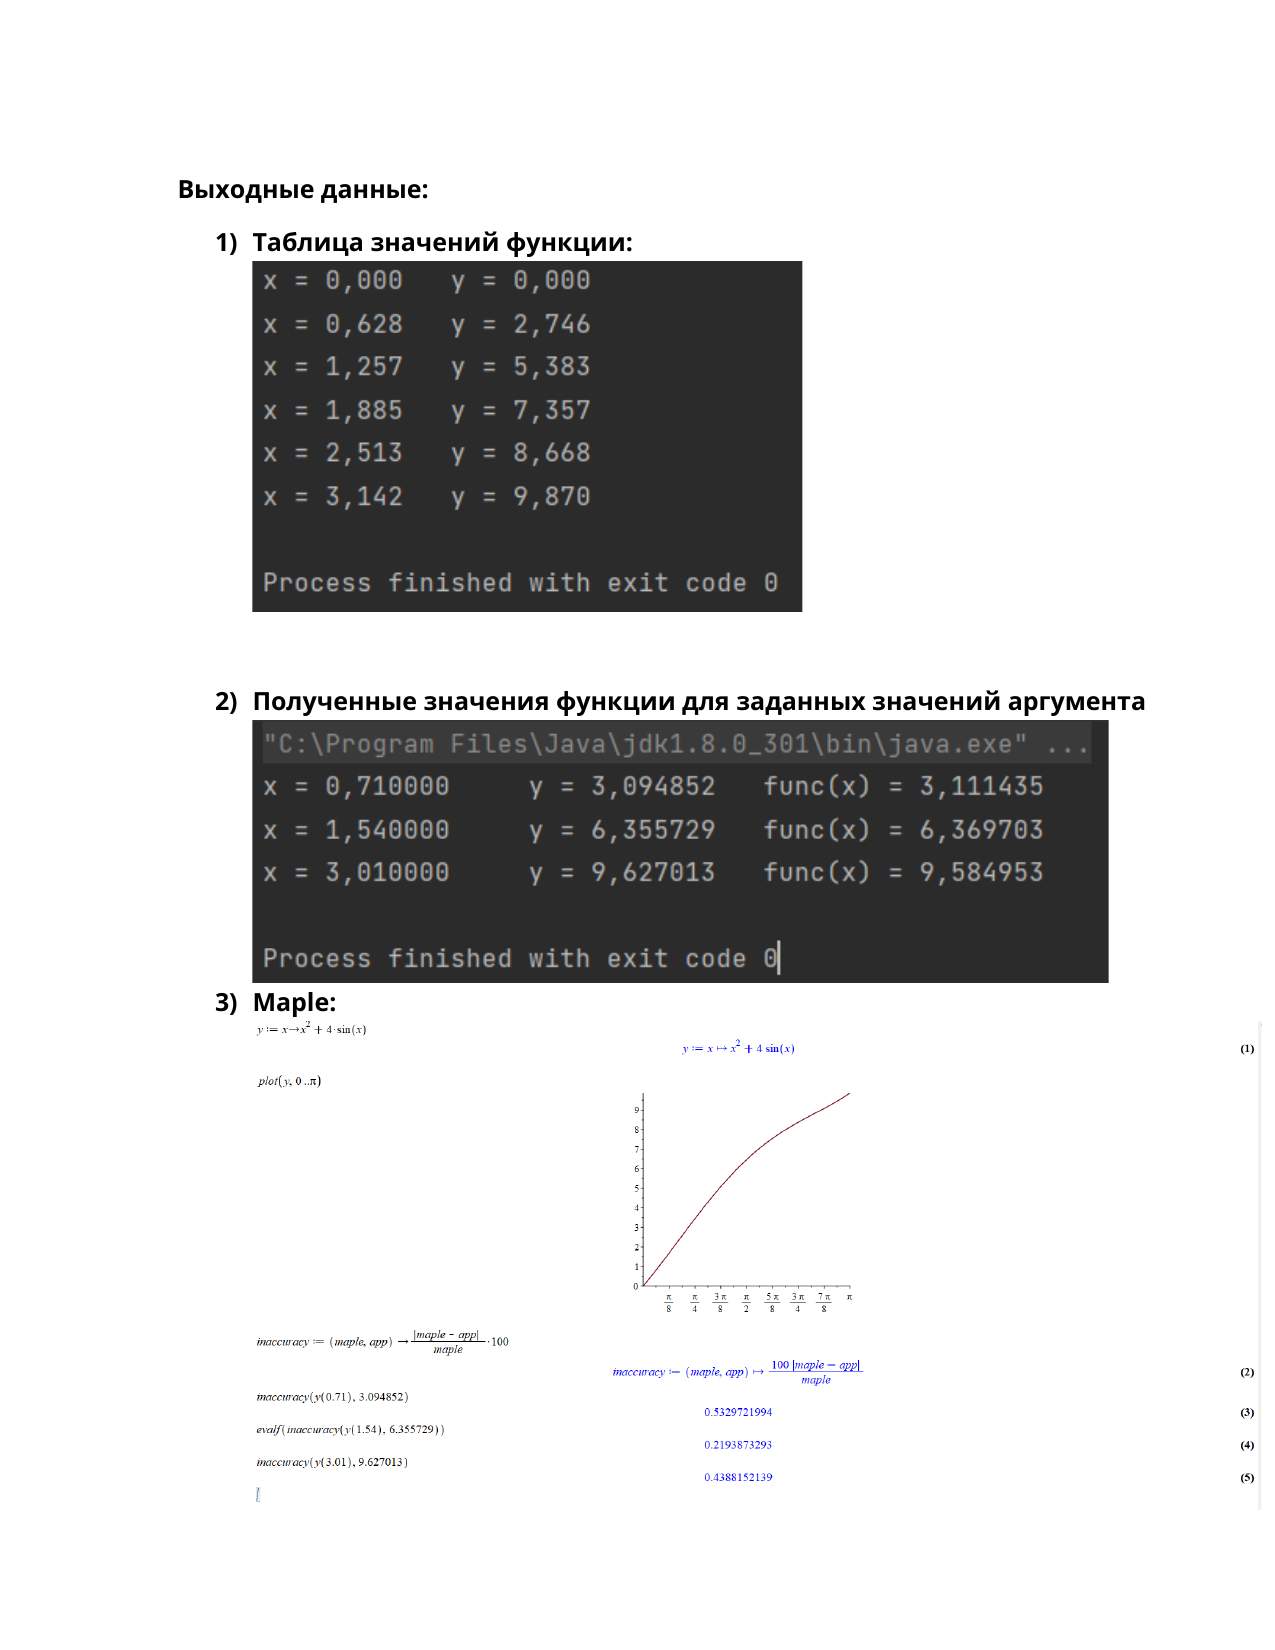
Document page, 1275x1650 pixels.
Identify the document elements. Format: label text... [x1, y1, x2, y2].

picture [252, 1021, 1262, 1510]
list Maple: [215, 985, 1186, 1019]
picture [252, 720, 1109, 983]
list Таблица значений функции: [215, 225, 1186, 259]
picture [252, 261, 803, 612]
text Выходные данные: [177, 172, 1186, 206]
